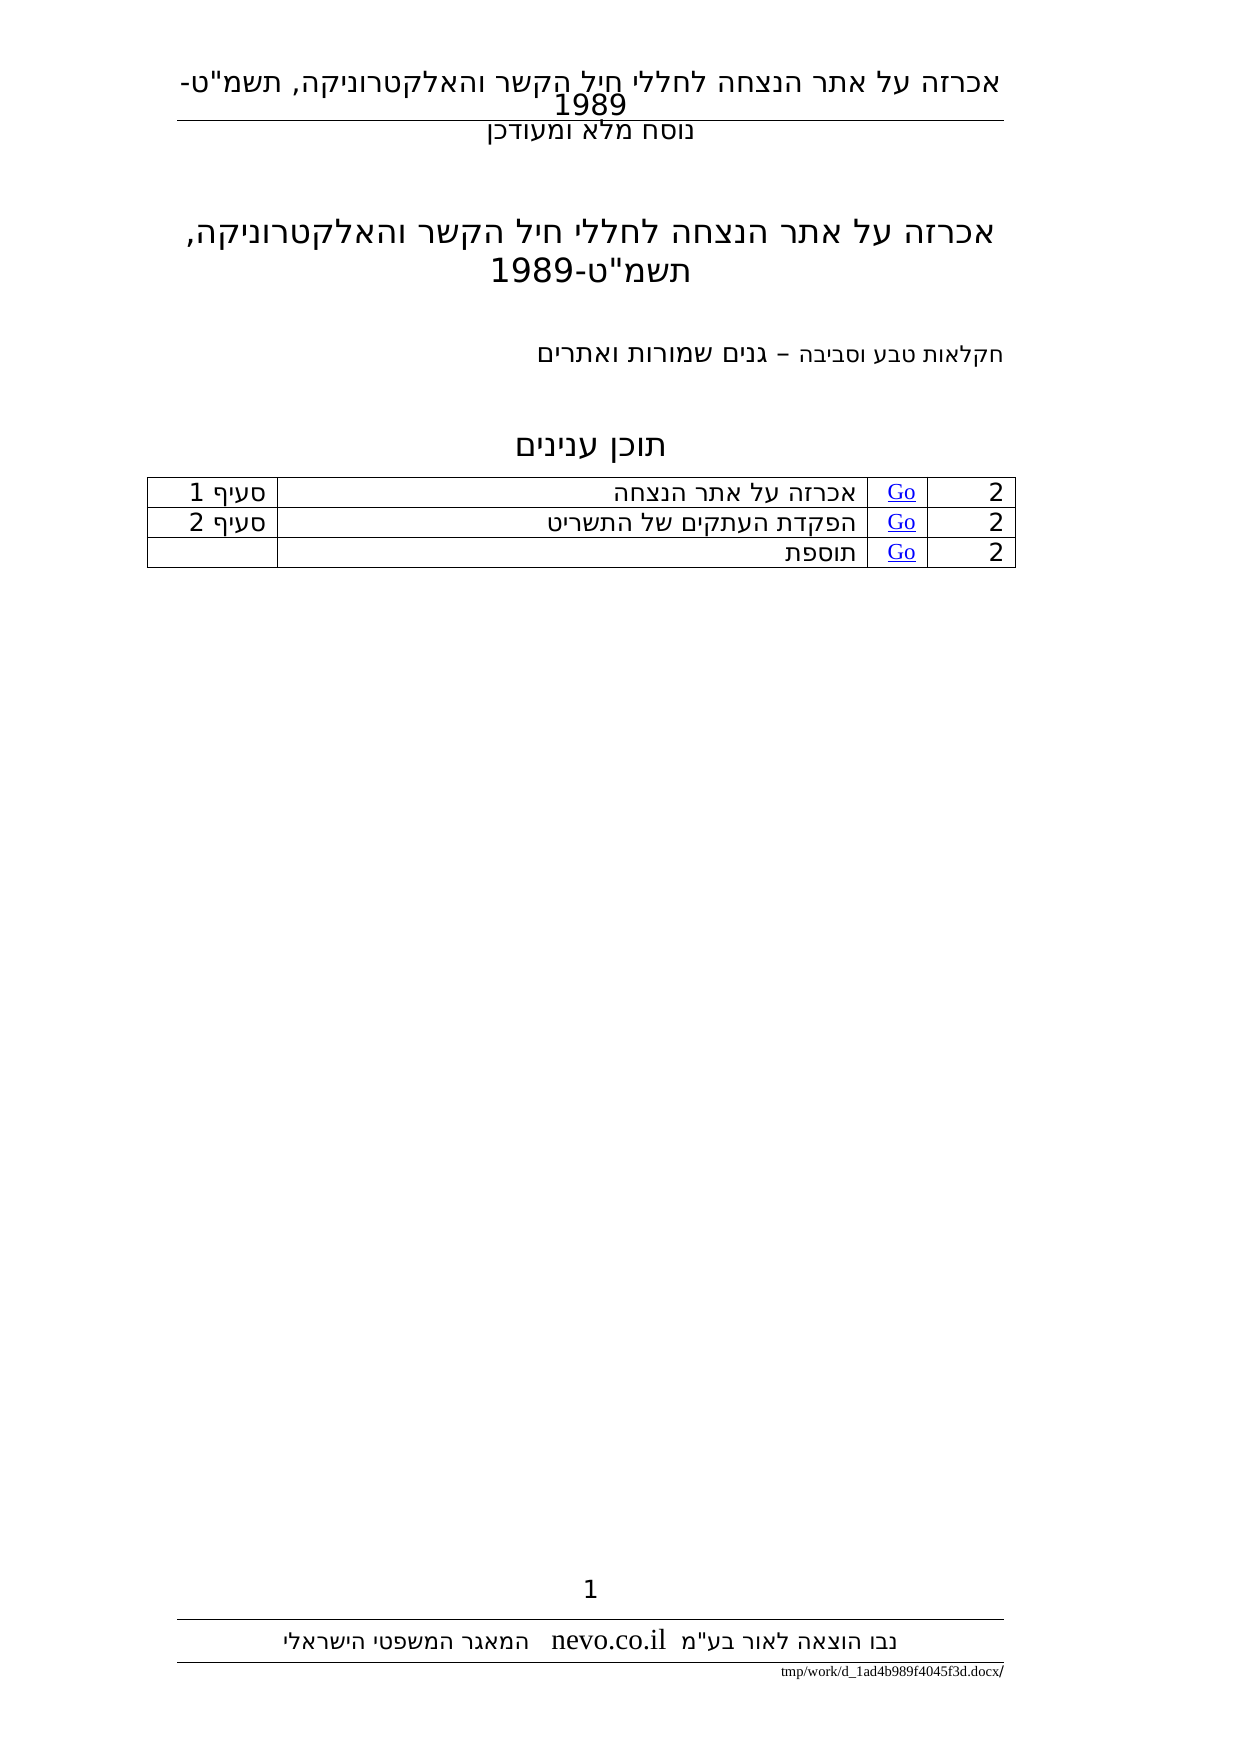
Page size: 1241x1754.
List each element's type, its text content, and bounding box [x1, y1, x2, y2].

table_cell הפקדת העתקים של התשריט [278, 508, 867, 537]
table_cell סעיף 2 [148, 508, 277, 537]
table_cell Go [868, 508, 927, 537]
table_cell Go [868, 538, 927, 567]
table_header סעיף 1 [148, 478, 277, 507]
text חקלאות טבע וסביבה – גנים שמורות ואתרים [59, 338, 1004, 369]
table_header Go [868, 478, 927, 507]
table_header 2 [928, 478, 1015, 507]
table_header אכרזה על אתר הנצחה [278, 478, 867, 507]
text תוכן ענינים [177, 425, 1004, 464]
table_cell 2 [928, 508, 1015, 537]
table_cell [148, 538, 277, 567]
text אכרזה על אתר הנצחה לחללי חיל הקשר והאלקטרוניקה, תשמ"ט-1989 [177, 212, 1004, 290]
table_cell תוספת [278, 538, 867, 567]
table_cell 2 [928, 538, 1015, 567]
